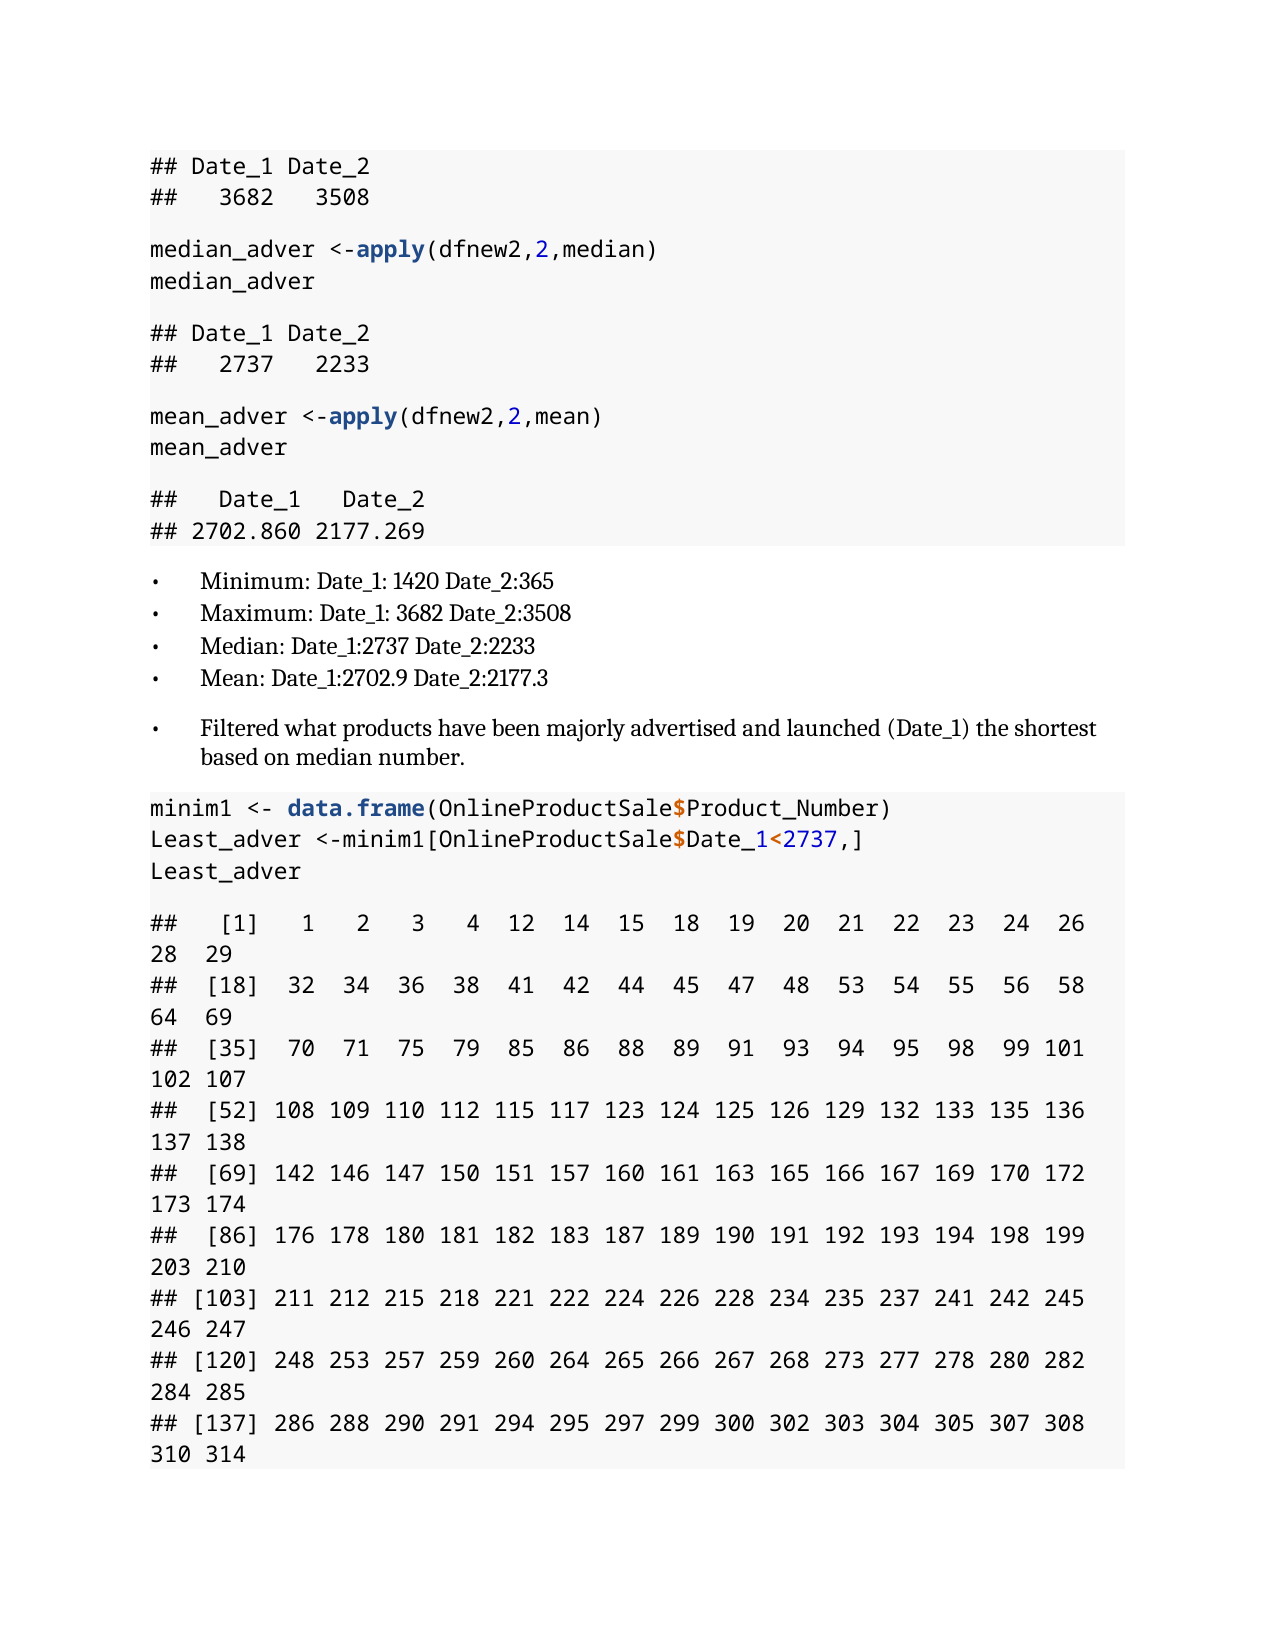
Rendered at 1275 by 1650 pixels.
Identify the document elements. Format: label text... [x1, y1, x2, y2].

list Minimum: Date_1: 1420 Date_2:365 [150, 567, 1125, 595]
text ## Date_1 Date_2 ## 2737 2233 [150, 317, 1125, 379]
text ## Date_1 Date_2 ## 2702.860 2177.269 [150, 483, 1125, 546]
text ## Date_1 Date_2 ## 3682 3508 [150, 150, 1125, 212]
text minim1 <- data.frame(OnlineProductSale$Product_Number) Least_adver <-minim1[OnlineProductSale$Date_1<2737,] Least_adver [150, 792, 1125, 886]
text median_adver <-apply(dfnew2,2,median) median_adver [150, 233, 1125, 296]
list Maximum: Date_1: 3682 Date_2:3508 [150, 599, 1125, 628]
list Median: Date_1:2737 Date_2:2233 [150, 632, 1125, 660]
list Filtered what products have been majorly advertised and launched (Date_1) the shortest based on median number. [150, 714, 1125, 771]
list Mean: Date_1:2702.9 Date_2:2177.3 [150, 664, 1125, 693]
text mean_adver <-apply(dfnew2,2,mean) mean_adver [287, 400, 1125, 462]
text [150, 907, 1125, 1469]
